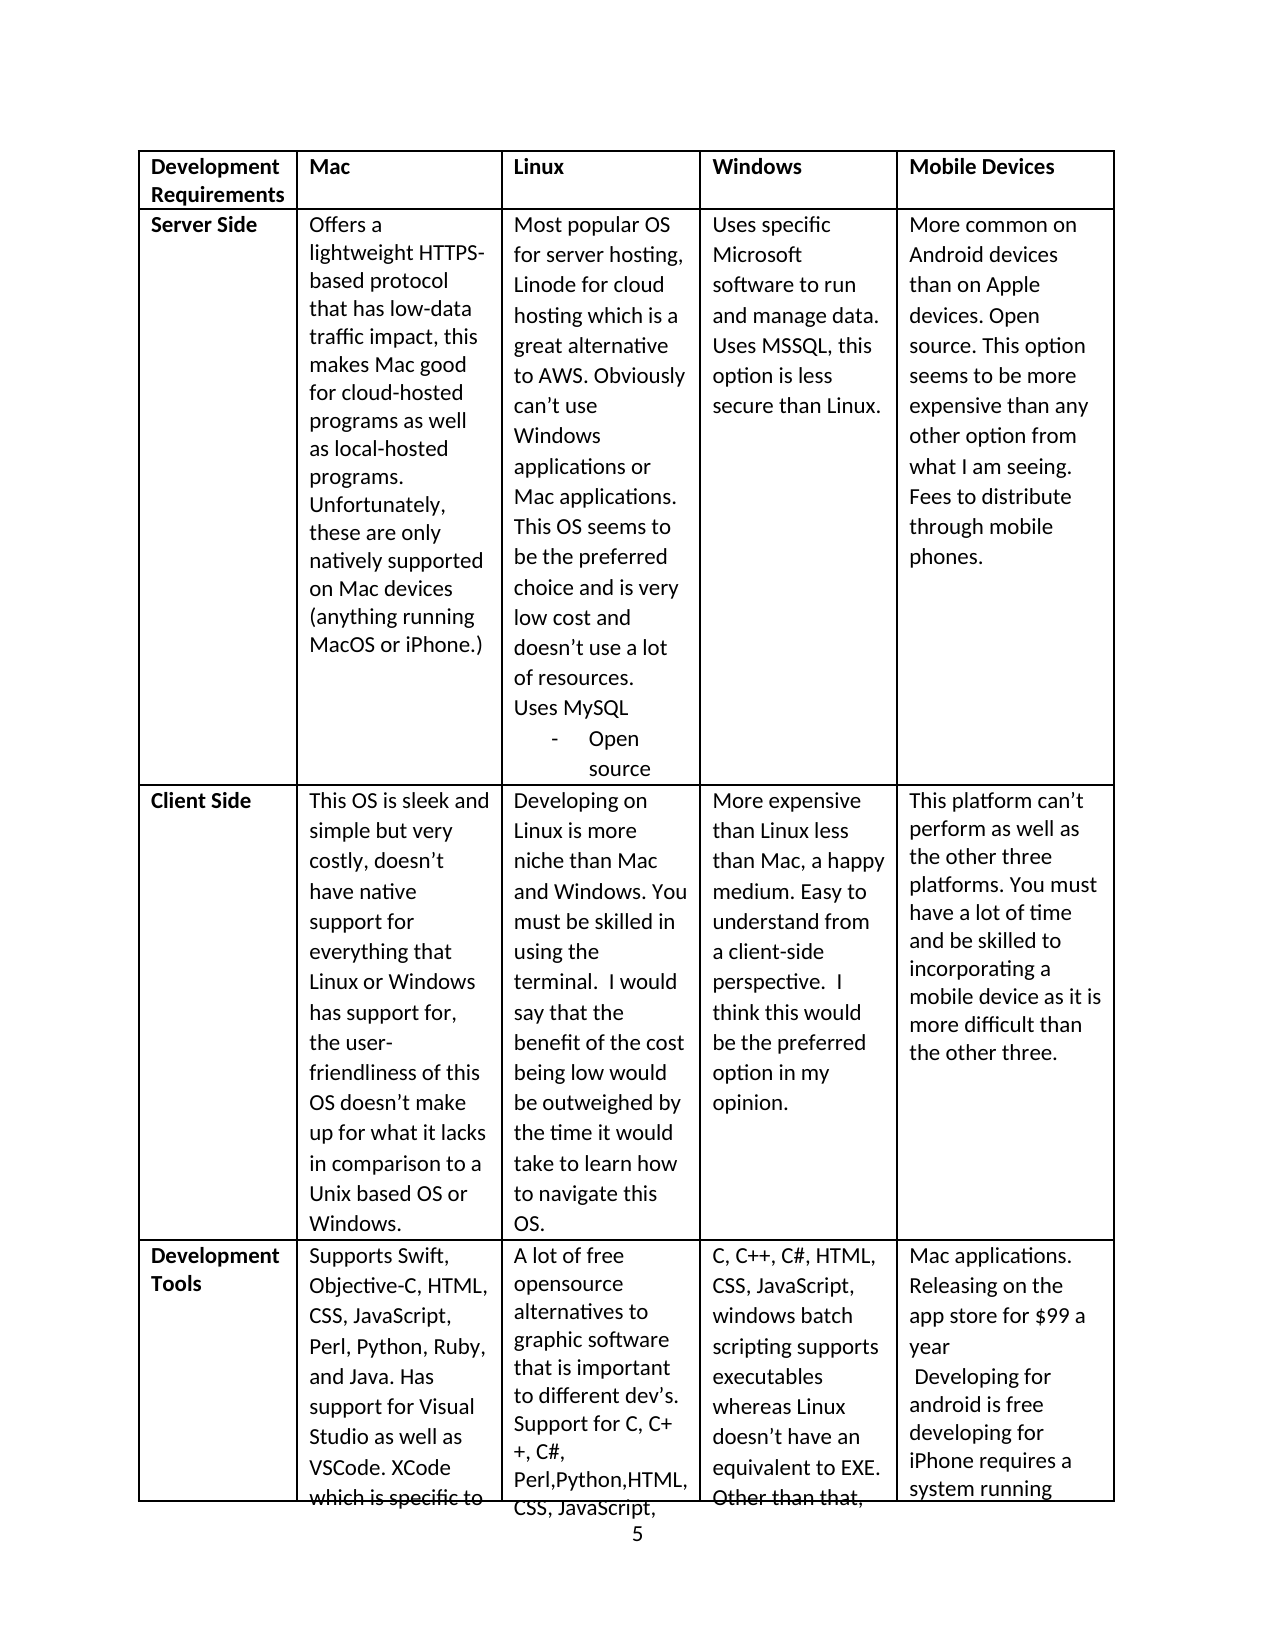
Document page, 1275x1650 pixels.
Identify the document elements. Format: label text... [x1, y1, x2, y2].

table_cell Supports Swift, Objective-C, HTML, CSS, JavaScript, Perl, Python, Ruby, and Java. Has support for Visual Studio as well as VSCode. XCode which is specific to MacOS for developing iPhone, iPad, and Mac applications. Releasing on the app store for $99 a year [298, 1241, 501, 1500]
table_cell This OS is sleek and simple but very costly, doesn’t have native support for everything that Linux or Windows has support for, the user-friendliness of this OS doesn’t make up for what it lacks in comparison to a Unix based OS or Windows. [298, 786, 501, 1239]
table_cell Mac applications. Releasing on the app store for $99 a year Developing for android is free developing for iPhone requires a system running MacOS. [898, 1241, 1113, 1500]
table_cell Development Tools [140, 1241, 296, 1500]
table_cell This platform can’t perform as well as the other three platforms. You must have a lot of time and be skilled to incorporating a mobile device as it is more difficult than the other three. [898, 786, 1113, 1239]
table_header Mac [298, 152, 501, 208]
table_cell Offers a lightweight HTTPS-based protocol that has low-data traffic impact, this makes Mac good for cloud-hosted programs as well as local-hosted programs. Unfortunately, these are only natively supported on Mac devices (anything running MacOS or iPhone.) [298, 210, 501, 784]
table_header Windows [701, 152, 896, 208]
table_cell A lot of free opensource alternatives to graphic software that is important to different dev’s. Support for C, C++, C#, Perl,Python,HTML, CSS, JavaScript, Java, Ruby, can’t use languages specific to Mac. Good IDE’s like VSCode and has Android Studio support unlike Mac. [503, 1241, 699, 1500]
table_cell Most popular OS for server hosting, Linode for cloud hosting which is a great alternative to AWS. Obviously can’t use Windows applications or Mac applications. This OS seems to be the preferred choice and is very low cost and doesn’t use a lot of resources. Uses MySQL Open source [503, 210, 699, 784]
table_cell More expensive than Linux less than Mac, a happy medium. Easy to understand from a client-side perspective. I think this would be the preferred option in my opinion. [701, 786, 896, 1239]
table_cell Client Side [140, 786, 296, 1239]
table_cell More common on Android devices than on Apple devices. Open source. This option seems to be more expensive than any other option from what I am seeing. Fees to distribute through mobile phones. [898, 210, 1113, 784]
table_header Linux [503, 152, 699, 208]
table_cell Server Side [140, 210, 296, 784]
table_cell C, C++, C#, HTML, CSS, JavaScript, windows batch scripting supports executables whereas Linux doesn’t have an equivalent to EXE. Other than that, all the coding languages are pretty much the same. Windows has .NET and ASP, but you can use these on Mac and Linux as well. Has Support for Android development and can run a VM for Mac development. [701, 1241, 896, 1500]
table_cell Uses specific Microsoft software to run and manage data. Uses MSSQL, this option is less secure than Linux. [701, 210, 896, 784]
table_cell Developing on Linux is more niche than Mac and Windows. You must be skilled in using the terminal. I would say that the benefit of the cost being low would be outweighed by the time it would take to learn how to navigate this OS. [503, 786, 699, 1239]
table_header Mobile Devices [898, 152, 1113, 208]
table_header Development Requirements [140, 152, 296, 208]
